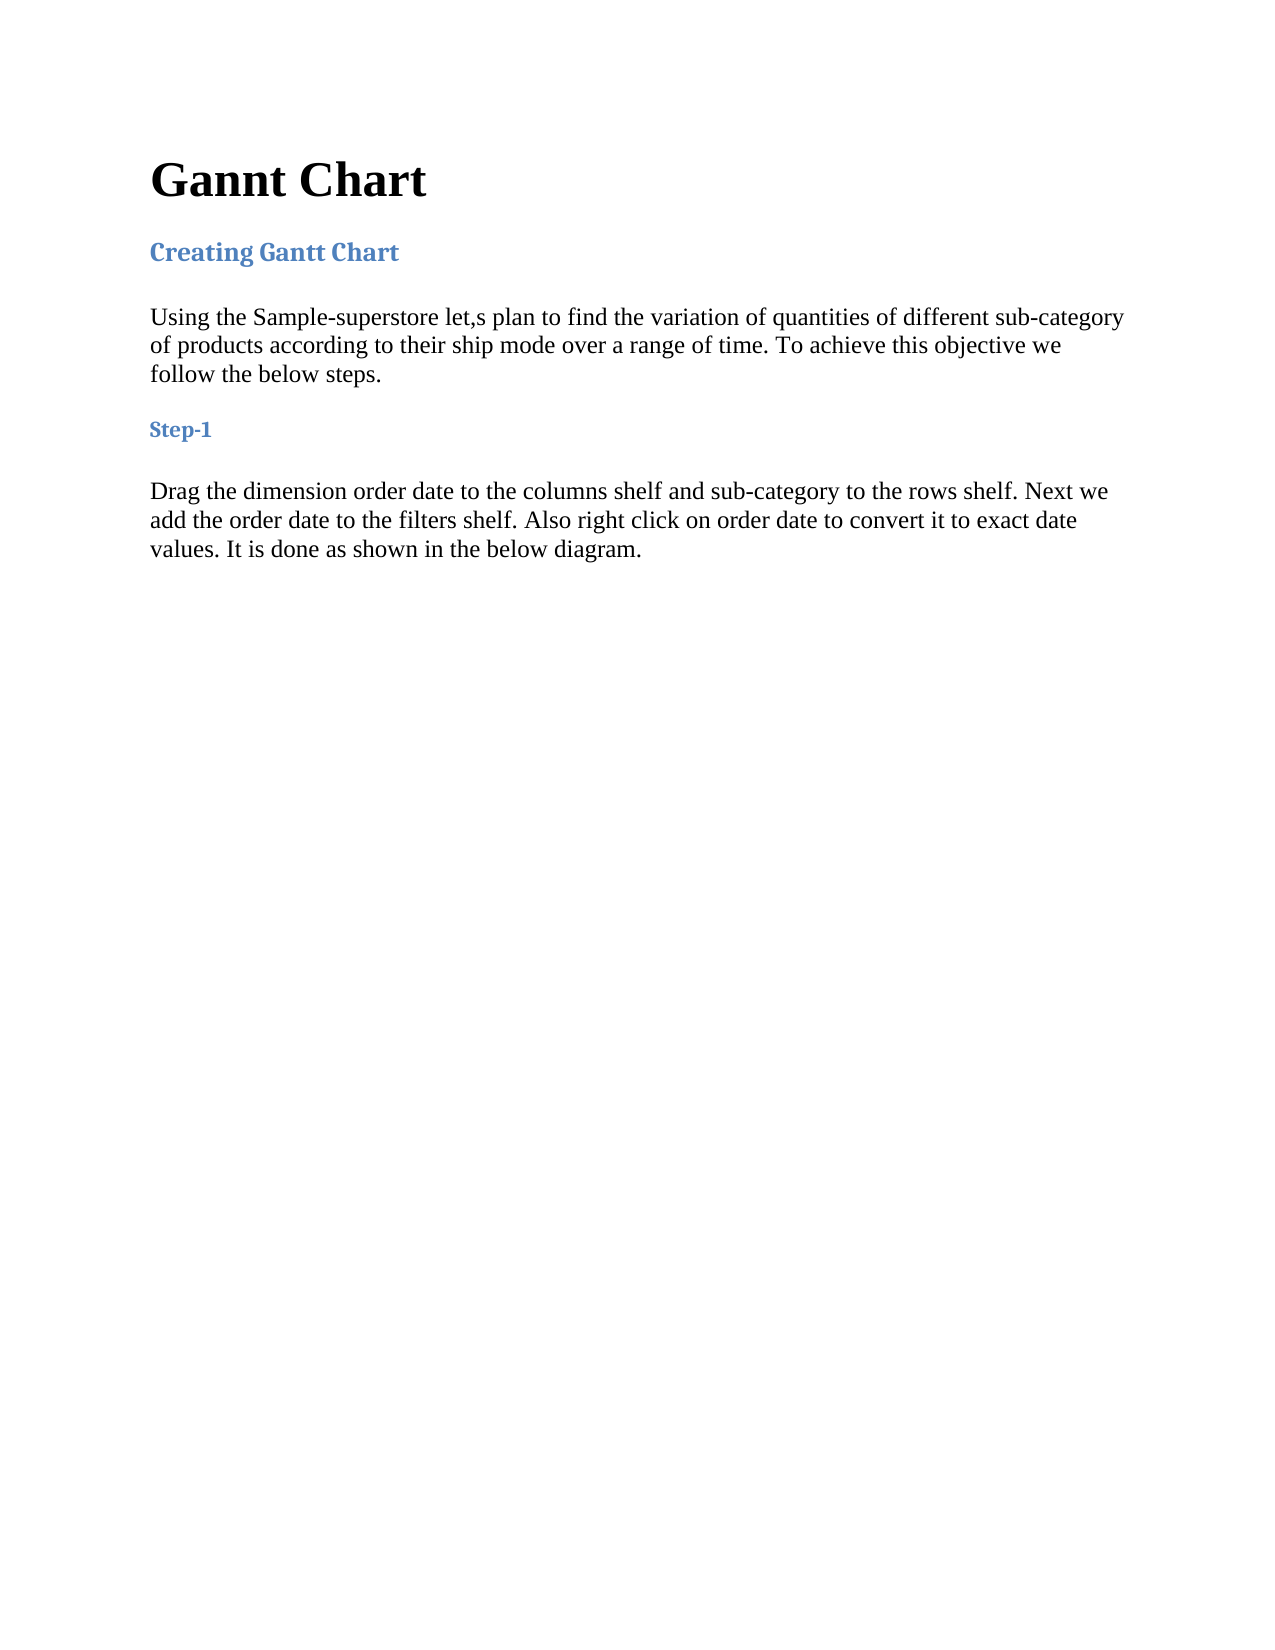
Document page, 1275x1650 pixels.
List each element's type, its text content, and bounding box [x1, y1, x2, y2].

subtitle Step-1 [150, 417, 1125, 443]
text Drag the dimension order date to the columns shelf and sub-category to the rows shelf. Next we add the order date to the filters shelf. Also right click on order date to convert it to exact date values. It is done as shown in the below diagram. [150, 476, 1125, 563]
text Gannt Chart [150, 150, 1125, 207]
text Using the Sample-superstore let,s plan to find the variation of quantities of different sub-category of products according to their ship mode over a range of time. To achieve this objective we follow the below steps. [150, 302, 1125, 388]
subtitle Creating Gantt Chart [150, 237, 1125, 268]
